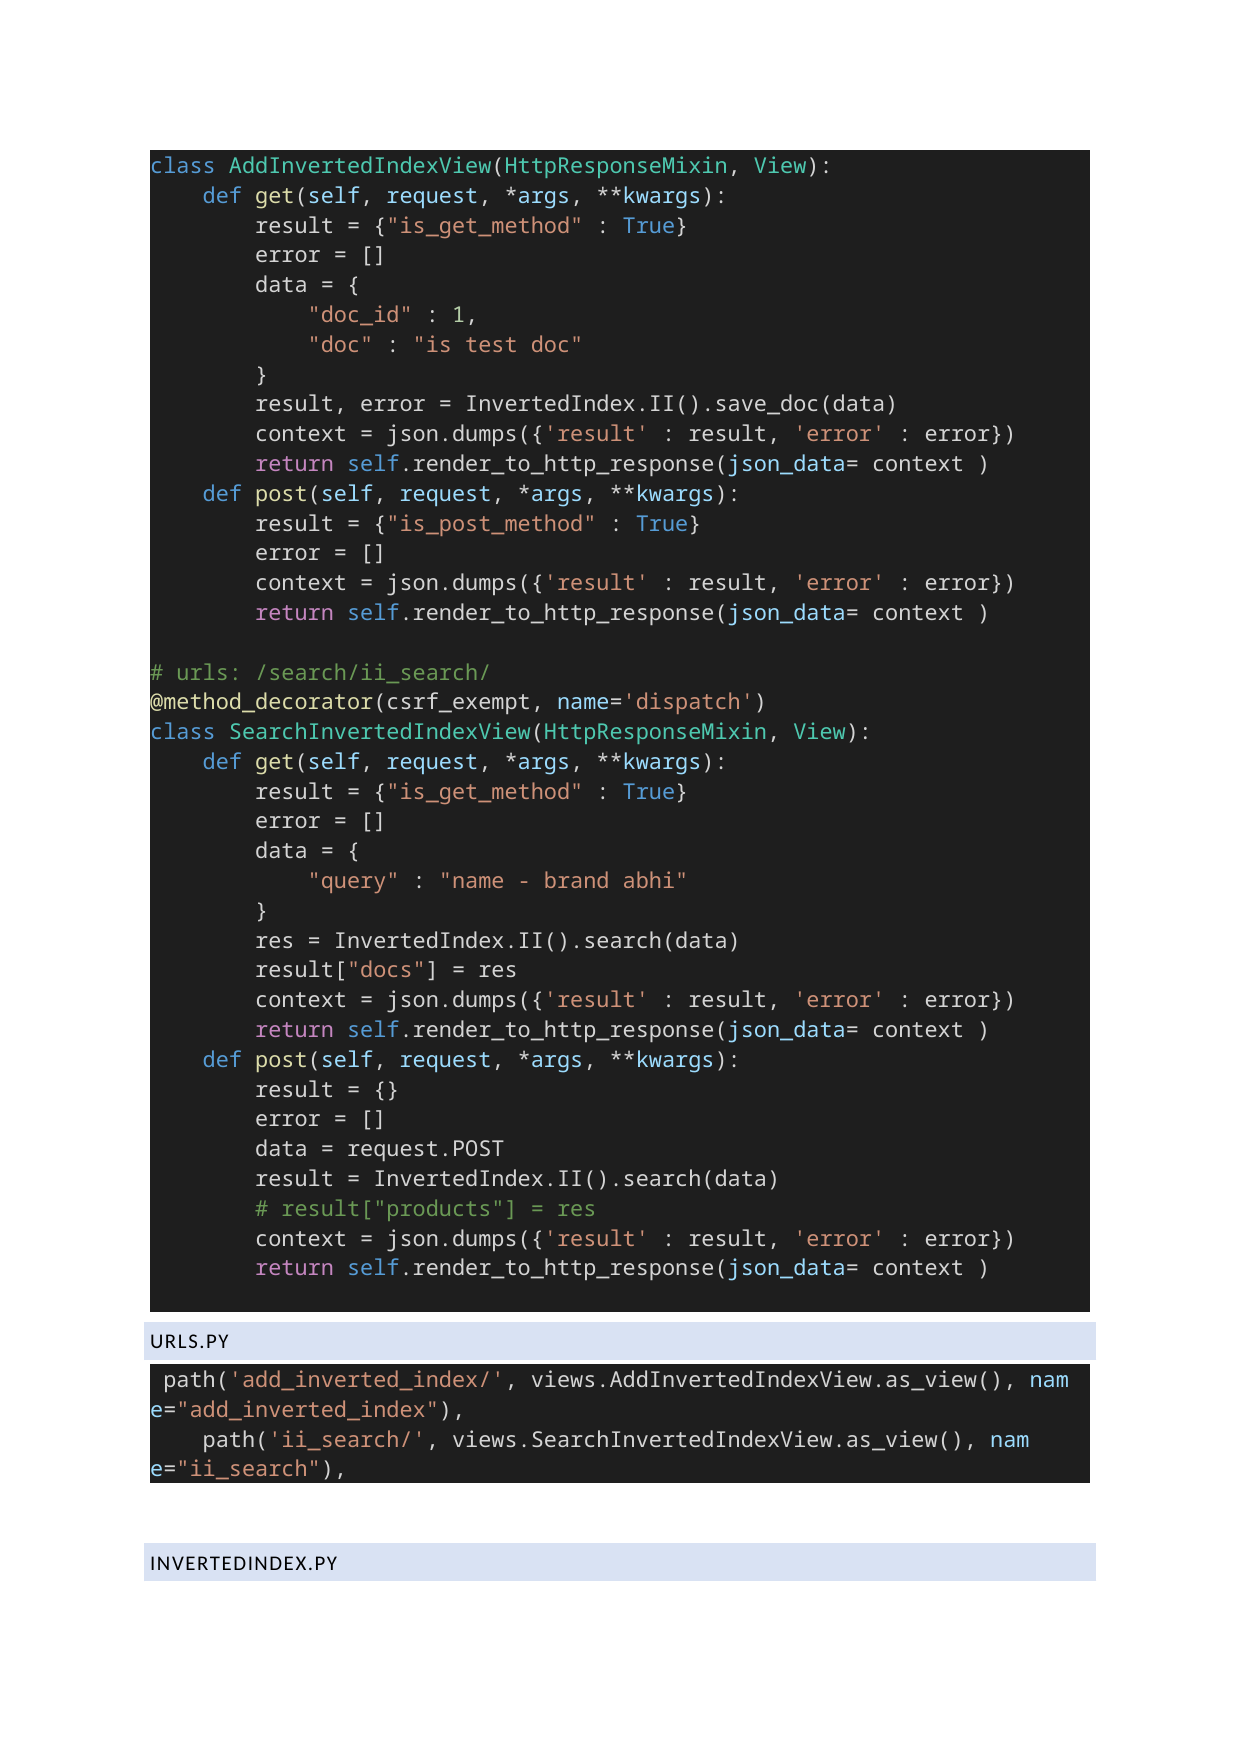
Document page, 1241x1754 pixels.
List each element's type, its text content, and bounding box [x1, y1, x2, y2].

text return self.render_to_http_response(json_data= context ) [150, 448, 1090, 478]
text context = json.dumps({'result' : result, 'error' : error}) [150, 984, 1090, 1014]
subtitle urls.py [150, 1329, 1090, 1354]
text data = { [150, 269, 1090, 299]
text result = {} [150, 1073, 1090, 1103]
text } [150, 895, 1090, 924]
text result, error = InvertedIndex.II().save_doc(data) [150, 388, 1090, 418]
text "query" : "name - brand abhi" [150, 865, 1090, 895]
text @method_decorator(csrf_exempt, name='dispatch') [150, 686, 1090, 716]
text return self.render_to_http_response(json_data= context ) [150, 597, 1090, 627]
text return self.render_to_http_response(json_data= context ) [150, 1252, 1090, 1282]
text # result["products"] = res [150, 1193, 1090, 1222]
text error = [] [150, 537, 1090, 567]
text def get(self, request, *args, **kwargs): [150, 180, 1090, 209]
text def post(self, request, *args, **kwargs): [150, 478, 1090, 507]
text context = json.dumps({'result' : result, 'error' : error}) [150, 418, 1090, 448]
text result = {"is_get_method" : True} [150, 209, 1090, 239]
text path('add_inverted_index/', views.AddInvertedIndexView.as_view(), name="add_inverted_index"), [150, 1364, 1090, 1423]
text context = json.dumps({'result' : result, 'error' : error}) [150, 1222, 1090, 1252]
text class SearchInvertedIndexView(HttpResponseMixin, View): [150, 716, 1090, 746]
text class AddInvertedIndexView(HttpResponseMixin, View): [150, 150, 1090, 180]
text "doc" : "is test doc" [150, 329, 1090, 358]
text "doc_id" : 1, [150, 299, 1090, 329]
text error = [] [150, 805, 1090, 835]
text result = {"is_post_method" : True} [150, 507, 1090, 537]
subtitle InvertedIndex.py [150, 1550, 1090, 1575]
text } [150, 358, 1090, 388]
text result = InvertedIndex.II().search(data) [150, 1163, 1090, 1193]
text context = json.dumps({'result' : result, 'error' : error}) [150, 567, 1090, 597]
text res = InvertedIndex.II().search(data) [150, 924, 1090, 954]
text # urls: /search/ii_search/ [150, 656, 1090, 686]
text error = [] [150, 239, 1090, 269]
text error = [] [150, 1103, 1090, 1133]
text result["docs"] = res [150, 954, 1090, 984]
text def post(self, request, *args, **kwargs): [150, 1044, 1090, 1073]
text data = { [150, 835, 1090, 865]
text result = {"is_get_method" : True} [150, 776, 1090, 805]
text return self.render_to_http_response(json_data= context ) [150, 1014, 1090, 1044]
text data = request.POST [150, 1133, 1090, 1163]
text path('ii_search/', views.SearchInvertedIndexView.as_view(), name="ii_search"), [150, 1423, 1090, 1483]
text def get(self, request, *args, **kwargs): [150, 746, 1090, 776]
